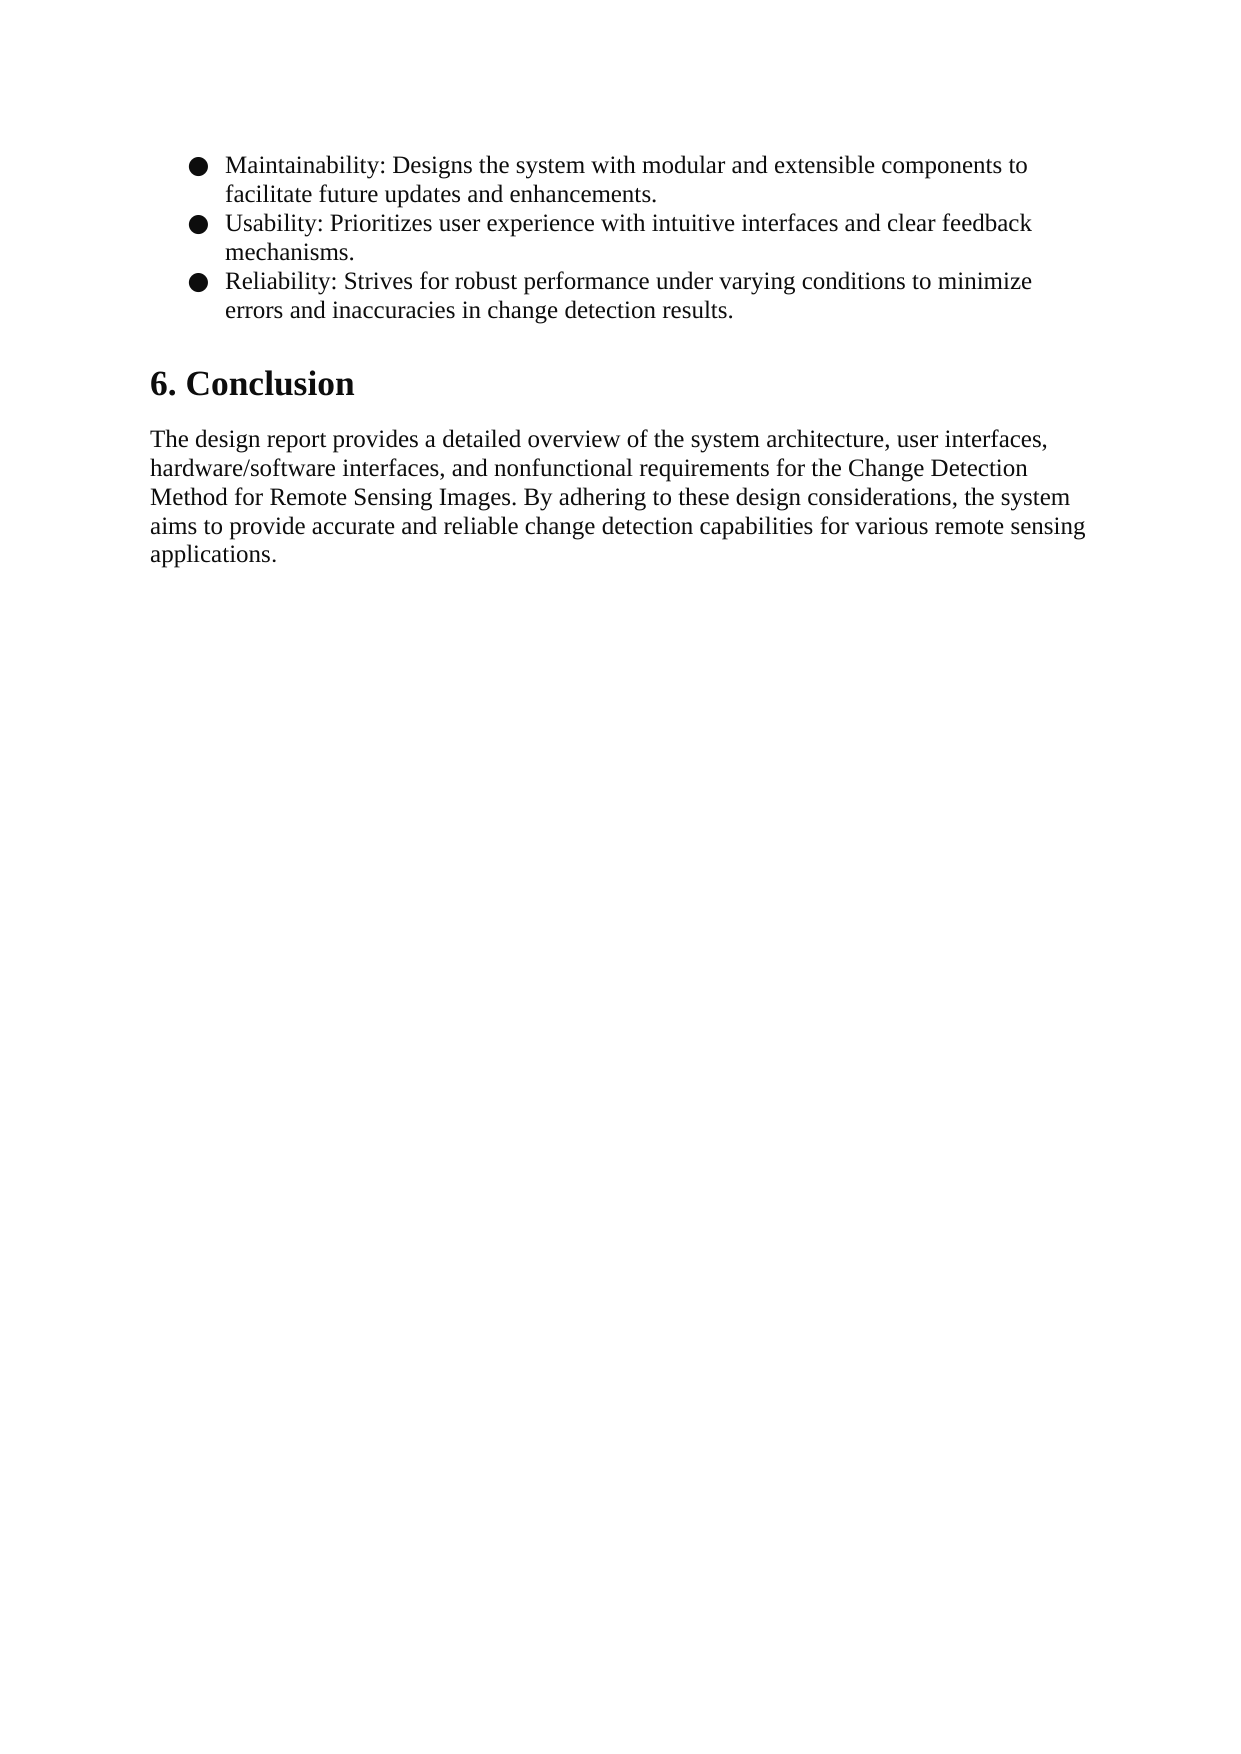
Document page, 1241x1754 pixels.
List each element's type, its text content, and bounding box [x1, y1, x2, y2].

text The design report provides a detailed overview of the system architecture, user interfaces, hardware/software interfaces, and nonfunctional requirements for the Change Detection Method for Remote Sensing Images. By adhering to these design considerations, the system aims to provide accurate and reliable change detection capabilities for various remote sensing applications. [150, 424, 1090, 569]
list Reliability: Strives for robust performance under varying conditions to minimize errors and inaccuracies in change detection results. [187, 266, 1090, 324]
subtitle 6. Conclusion [150, 362, 1090, 403]
list Maintainability: Designs the system with modular and extensible components to facilitate future updates and enhancements. [187, 150, 1090, 208]
list Usability: Prioritizes user experience with intuitive interfaces and clear feedback mechanisms. [187, 208, 1090, 266]
